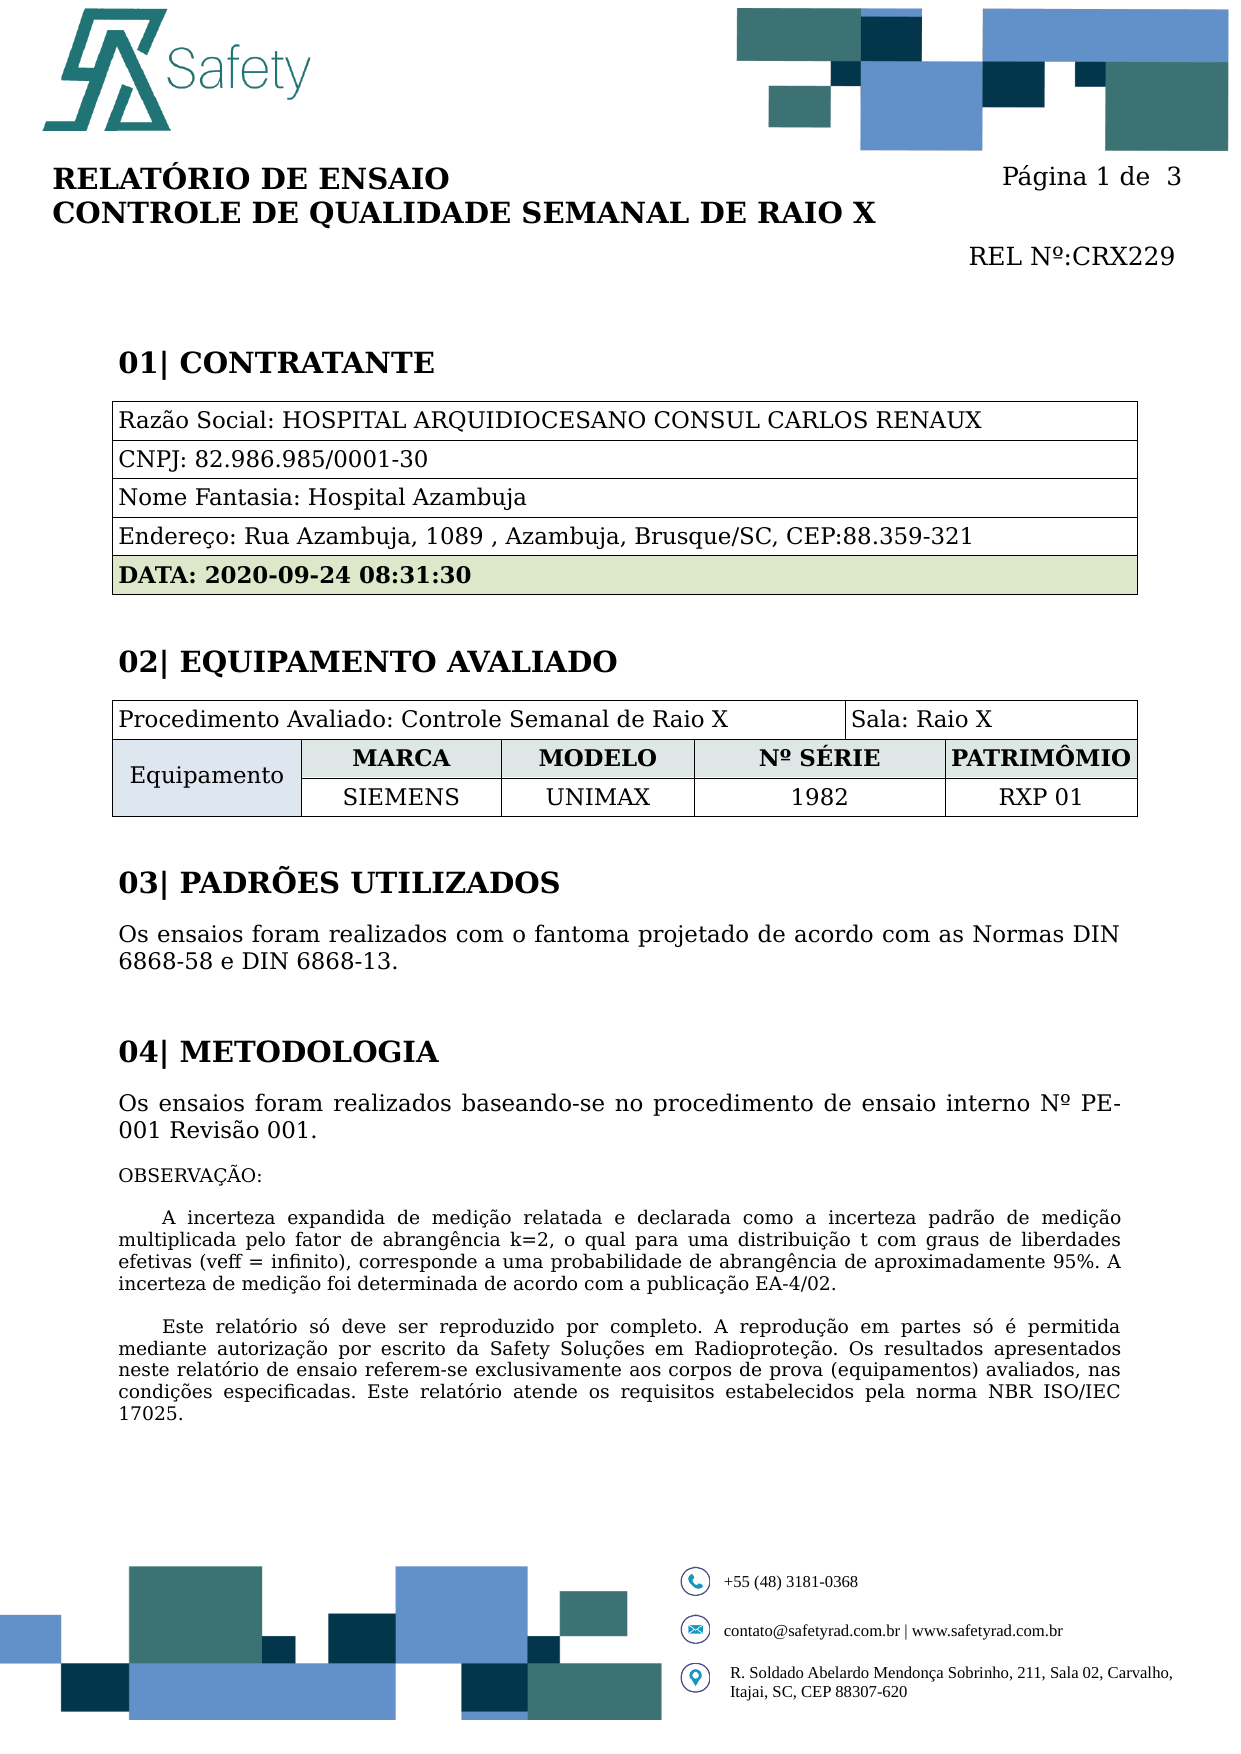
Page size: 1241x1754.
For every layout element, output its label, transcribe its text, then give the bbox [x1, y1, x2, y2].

text 01| CONTRATANTE [118, 346, 1122, 380]
table_cell PATRIMÔMIO [946, 740, 1137, 777]
picture [680, 1566, 710, 1596]
text OBSERVAÇÃO: [118, 1165, 1122, 1187]
picture [736, 8, 1229, 151]
text Este relatório só deve ser reproduzido por completo. A reprodução em partes só é permitida mediante autorização por escrito da Safety Soluções em Radioproteção. Os resultados apresentados neste relatório de ensaio referem-se exclusivamente aos corpos de prova (equipamentos) avaliados, nas condições especificadas. Este relatório atende os requisitos estabelecidos pela norma NBR ISO/IEC 17025. [118, 1316, 1122, 1425]
table_cell Equipamento [113, 740, 301, 816]
table_cell UNIMAX [502, 779, 694, 816]
table_cell Nº SÉRIE [695, 740, 945, 777]
picture [680, 1663, 710, 1693]
table_header Sala: Raio X [846, 701, 1137, 738]
text Os ensaios foram realizados baseando-se no procedimento de ensaio interno Nº PE-001 Revisão 001. [118, 1091, 1122, 1144]
picture [42, 8, 311, 131]
picture [680, 1614, 710, 1644]
table_header Procedimento Avaliado: Controle Semanal de Raio X [113, 701, 845, 738]
table_header Razão Social: HOSPITAL ARQUIDIOCESANO CONSUL CARLOS RENAUX [113, 402, 1137, 439]
table_cell Endereço: Rua Azambuja, 1089 , Azambuja, Brusque/SC, CEP:88.359-321 [113, 518, 1137, 555]
table_cell CNPJ: 82.986.985/0001-30 [113, 441, 1137, 478]
table_cell Nome Fantasia: Hospital Azambuja [113, 479, 1137, 517]
text 03| PADRÕES UTILIZADOS [118, 866, 1122, 900]
table_cell DATA: 2020-09-24 08:31:30 [113, 556, 1137, 594]
table_cell SIEMENS [302, 779, 501, 816]
picture [0, 1566, 662, 1720]
text Os ensaios foram realizados com o fantoma projetado de acordo com as Normas DIN 6868-58 e DIN 6868-13. [118, 921, 1122, 974]
text 02| EQUIPAMENTO AVALIADO [118, 645, 1122, 679]
table_cell MODELO [502, 740, 694, 777]
text 04| METODOLOGIA [118, 1035, 1122, 1070]
table_cell MARCA [302, 740, 501, 777]
text A incerteza expandida de medição relatada e declarada como a incerteza padrão de medição multiplicada pelo fator de abrangência k=2, o qual para uma distribuição t com graus de liberdades efetivas (veff = infinito), corresponde a uma probabilidade de abrangência de aproximadamente 95%. A incerteza de medição foi determinada de acordo com a publicação EA-4/02. [118, 1207, 1122, 1295]
table_cell 1982 [695, 779, 945, 816]
table_cell RXP 01 [946, 779, 1137, 816]
